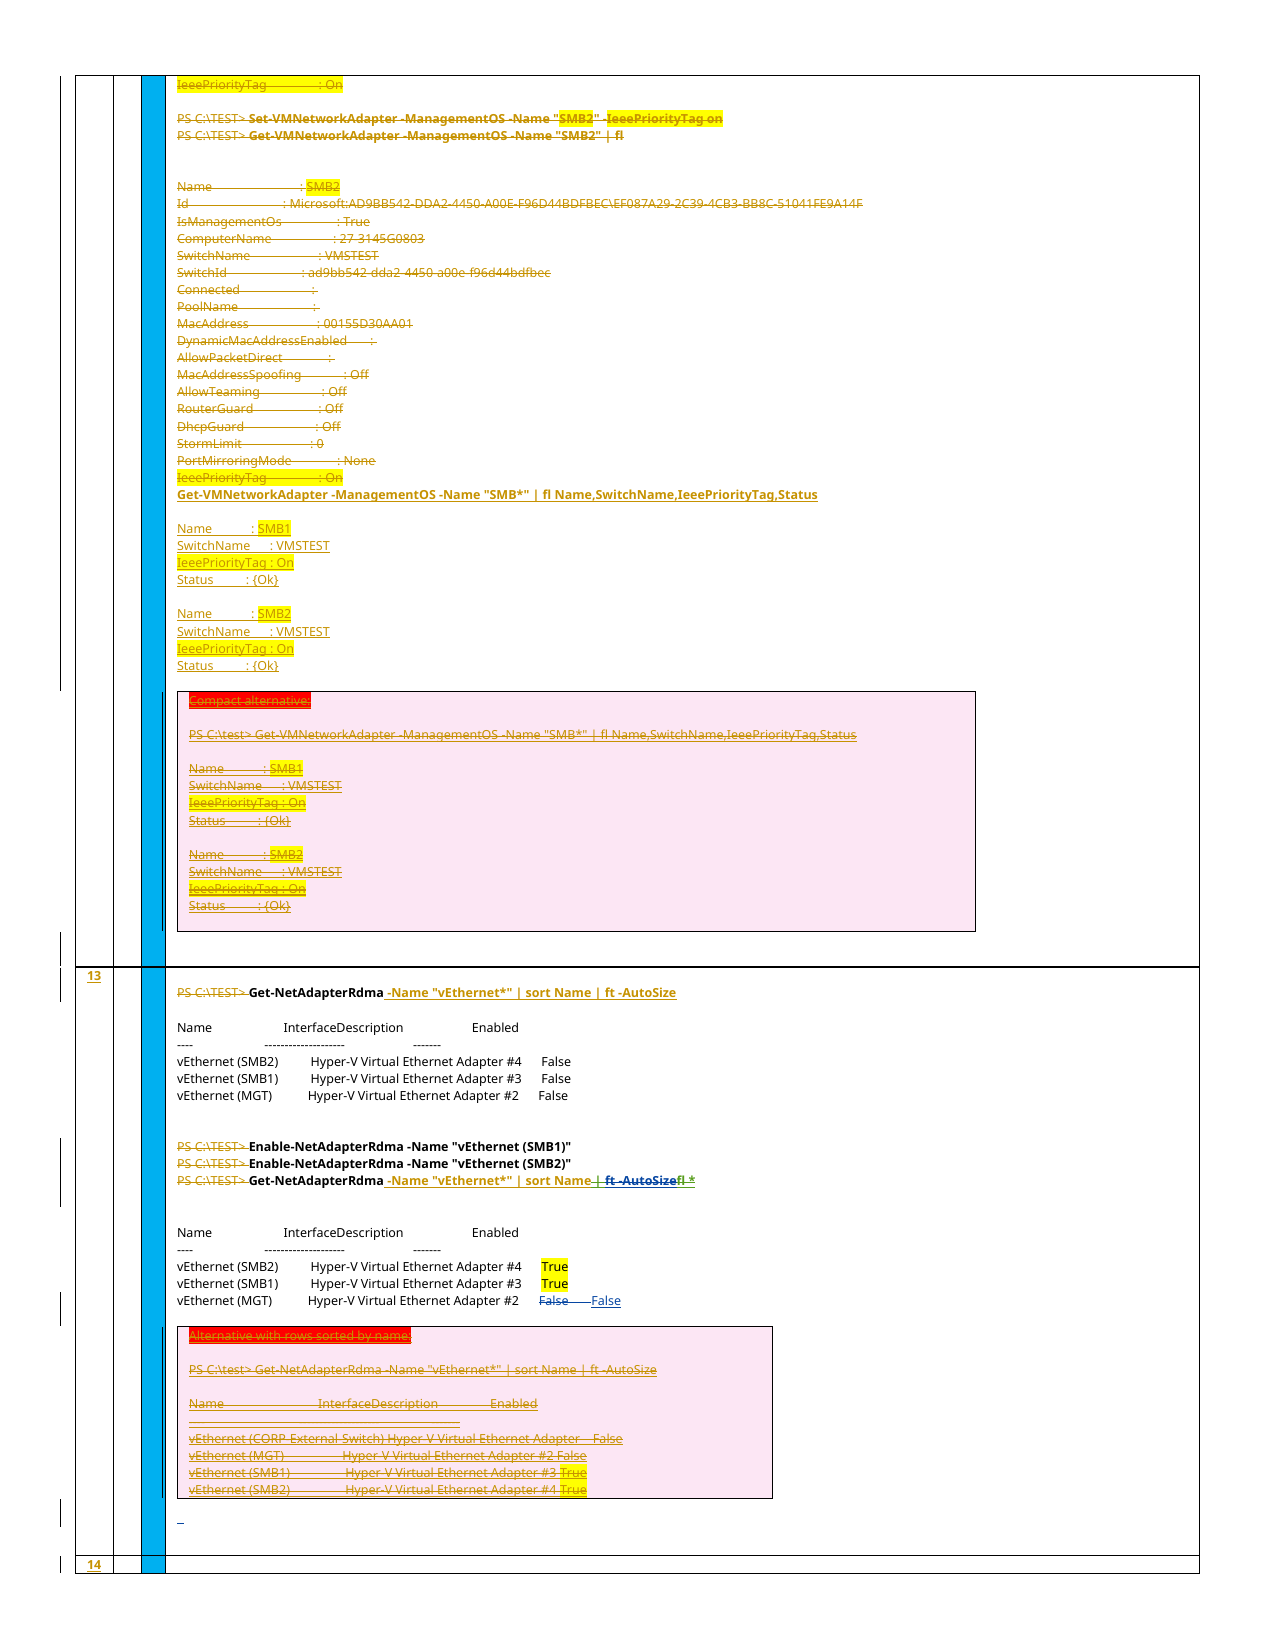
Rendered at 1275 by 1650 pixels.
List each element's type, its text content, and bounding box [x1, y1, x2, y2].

table_cell [142, 1556, 165, 1573]
table_cell [114, 76, 141, 966]
table_cell [114, 968, 141, 1555]
table_cell [114, 1556, 141, 1573]
table_cell Get-NetAdapterRdma Name InterfaceDescription Enabled ---- -------------------- ------- vEthernet (SMB2) Hyper-V Virtual Ethernet Adapter #4 False vEthernet (SMB1) Hyper-V Virtual Ethernet Adapter #3 False vEthernet (MGT) Hyper-V Virtual Ethernet Adapter #2 False Enable-NetAdapterRdma -Name "vEthernet (SMB1)" Enable-NetAdapterRdma -Name "vEthernet (SMB2)" Get-NetAdapterRdma Name InterfaceDescription Enabled ---- -------------------- ------- vEthernet (SMB2) Hyper-V Virtual Ethernet Adapter #4 True vEthernet (SMB1) Hyper-V Virtual Ethernet Adapter #3 True vEthernet (MGT) Hyper-V Virtual Ethernet Adapter #2 [166, 968, 1199, 1555]
table_cell [76, 76, 113, 966]
table_cell [76, 968, 113, 1555]
table_cell [142, 968, 165, 1555]
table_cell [166, 76, 1199, 966]
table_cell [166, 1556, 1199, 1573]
table_cell [76, 1556, 113, 1573]
table_cell [142, 76, 165, 966]
